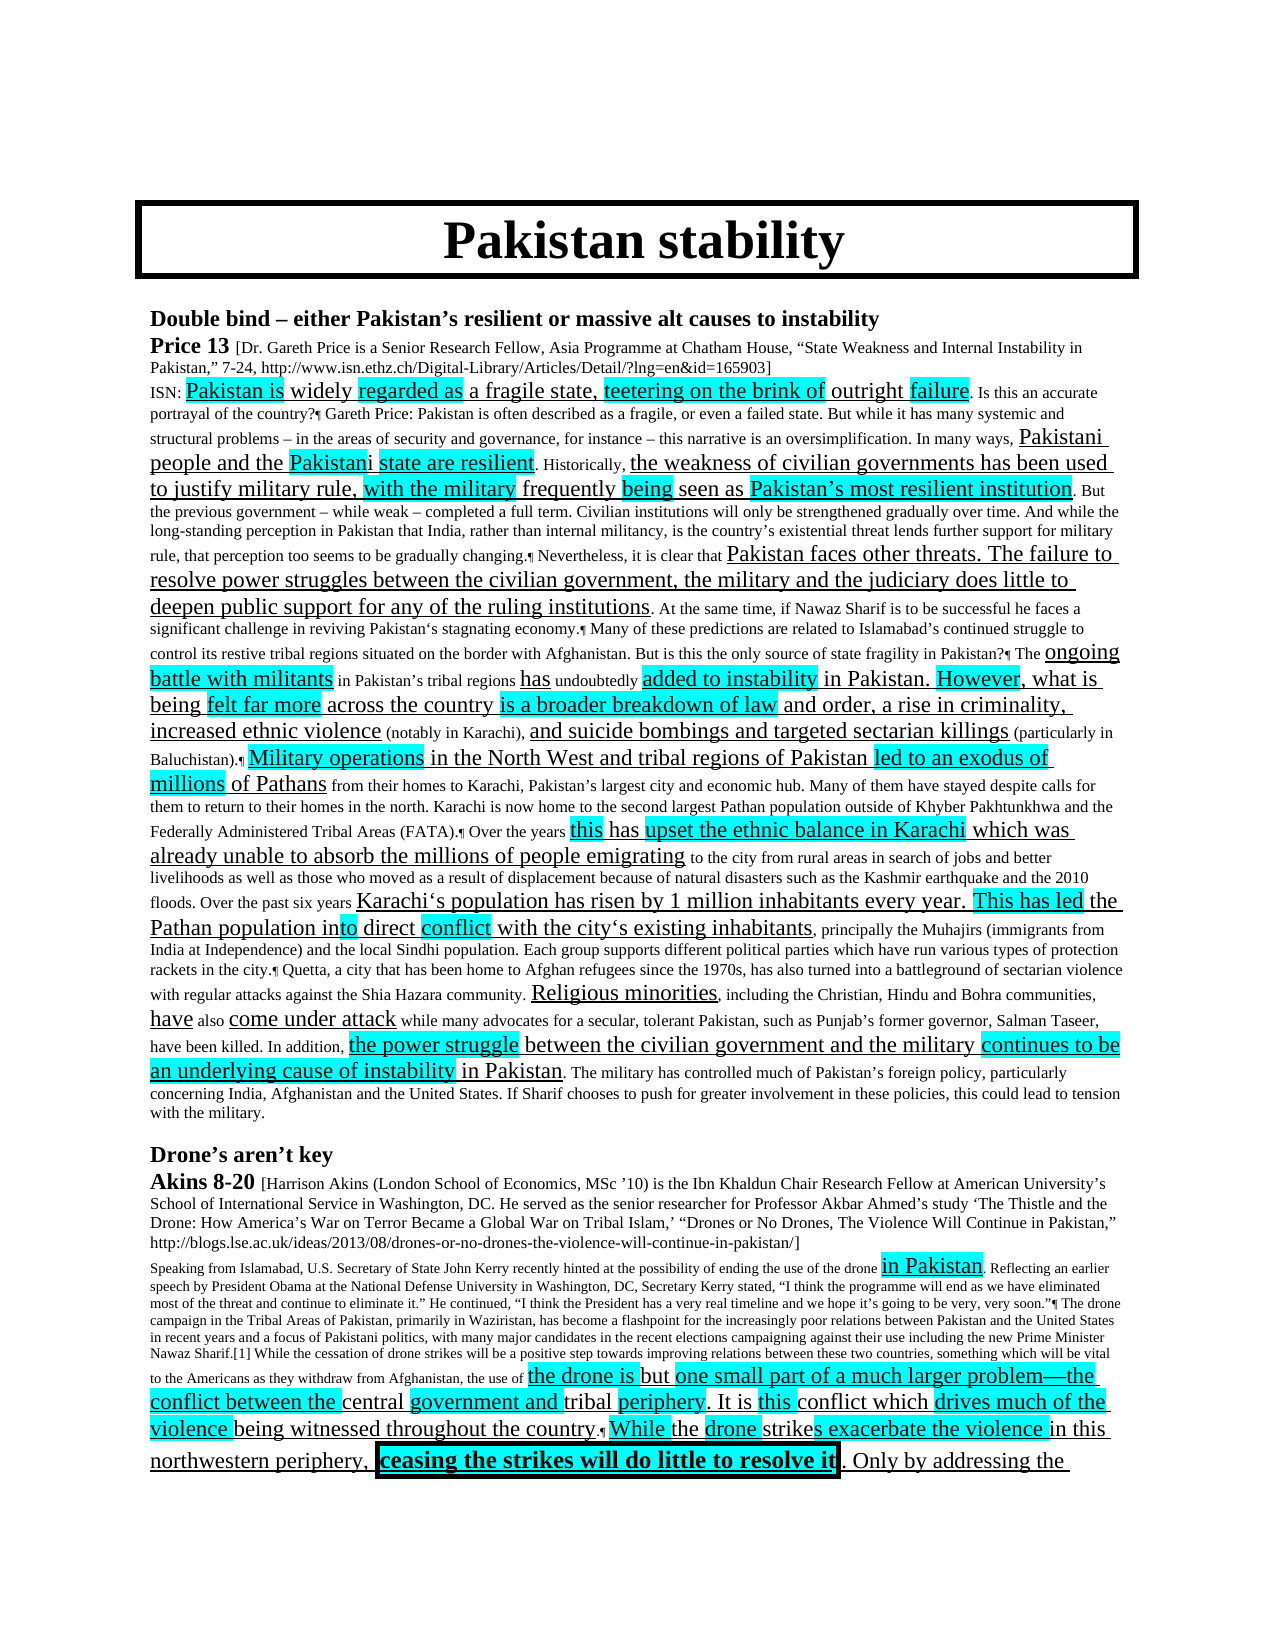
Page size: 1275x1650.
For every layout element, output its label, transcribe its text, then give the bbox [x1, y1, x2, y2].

subtitle Pakistan stability [142, 206, 1133, 273]
text Drone’s aren’t key [150, 1141, 1125, 1168]
text ISN: Pakistan is widely regarded as a fragile state, teetering on the brink of outright failure. Is this an accurate portrayal of the country?¶ Gareth Price: Pakistan is often described as a fragile, or even a failed state. But while it has many systemic and structural problems – in the areas of security and governance, for instance – this narrative is an oversimplification. In many ways, Pakistani people and the Pakistani state are resilient. Historically, the weakness of civilian governments has been used to justify military rule, with the military frequently being seen as Pakistan’s most resilient institution. But the previous government – while weak – completed a full term. Civilian institutions will only be strengthened gradually over time. And while the long-standing perception in Pakistan that India, rather than internal militancy, is the country’s existential threat lends further support for military rule, that perception too seems to be gradually changing.¶ Nevertheless, it is clear that Pakistan faces other threats. The failure to resolve power struggles between the civilian government, the military and the judiciary does little to deepen public support for any of the ruling institutions. At the same time, if Nawaz Sharif is to be successful he faces a significant challenge in reviving Pakistan‘s stagnating economy.¶ Many of these predictions are related to Islamabad’s continued struggle to control its restive tribal regions situated on the border with Afghanistan. But is this the only source of state fragility in Pakistan?¶ The ongoing battle with militants in Pakistan’s tribal regions has undoubtedly added to instability in Pakistan. However, what is being felt far more across the country is a broader breakdown of law and order, a rise in criminality, increased ethnic violence (notably in Karachi), and suicide bombings and targeted sectarian killings (particularly in Baluchistan).¶ Military operations in the North West and tribal regions of Pakistan led to an exodus of millions of Pathans from their homes to Karachi, Pakistan’s largest city and economic hub. Many of them have stayed despite calls for them to return to their homes in the north. Karachi is now home to the second largest Pathan population outside of Khyber Pakhtunkhwa and the Federally Administered Tribal Areas (FATA).¶ Over the years this has upset the ethnic balance in Karachi which was already unable to absorb the millions of people emigrating to the city from rural areas in search of jobs and better livelihoods as well as those who moved as a result of displacement because of natural disasters such as the Kashmir earthquake and the 2010 floods. Over the past six years Karachi‘s population has risen by 1 million inhabitants every year. This has led the Pathan population into direct conflict with the city‘s existing inhabitants, principally the Muhajirs (immigrants from India at Independence) and the local Sindhi population. Each group supports different political parties which have run various types of protection rackets in the city.¶ Quetta, a city that has been home to Afghan refugees since the 1970s, has also turned into a battleground of sectarian violence with regular attacks against the Shia Hazara community. Religious minorities, including the Christian, Hindu and Bohra communities, have also come under attack while many advocates for a secular, tolerant Pakistan, such as Punjab’s former governor, Salman Taseer, have been killed. In addition, the power struggle between the civilian government and the military continues to be an underlying cause of instability in Pakistan. The military has controlled much of Pakistan’s foreign policy, particularly concerning India, Afghanistan and the United States. If Sharif chooses to push for greater involvement in these policies, this could lead to tension with the military. [150, 377, 1125, 1122]
text Akins 8-20 [Harrison Akins (London School of Economics, MSc ’10) is the Ibn Khaldun Chair Research Fellow at American University’s School of International Service in Washington, DC. He served as the senior researcher for Professor Akbar Ahmed’s study ‘The Thistle and the Drone: How America’s War on Terror Became a Global War on Tribal Islam,’ “Drones or No Drones, The Violence Will Continue in Pakistan,” http://blogs.lse.ac.uk/ideas/2013/08/drones-or-no-drones-the-violence-will-continue-in-pakistan/] [150, 1168, 1125, 1252]
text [150, 1252, 1125, 1479]
text Price 13 [Dr. Gareth Price is a Senior Research Fellow, Asia Programme at Chatham House, “State Weakness and Internal Instability in Pakistan,” 7-24, http://www.isn.ethz.ch/Digital-Library/Articles/Detail/?lng=en&id=165903] [150, 332, 1125, 377]
text Double bind – either Pakistan’s resilient or massive alt causes to instability [150, 305, 1125, 332]
